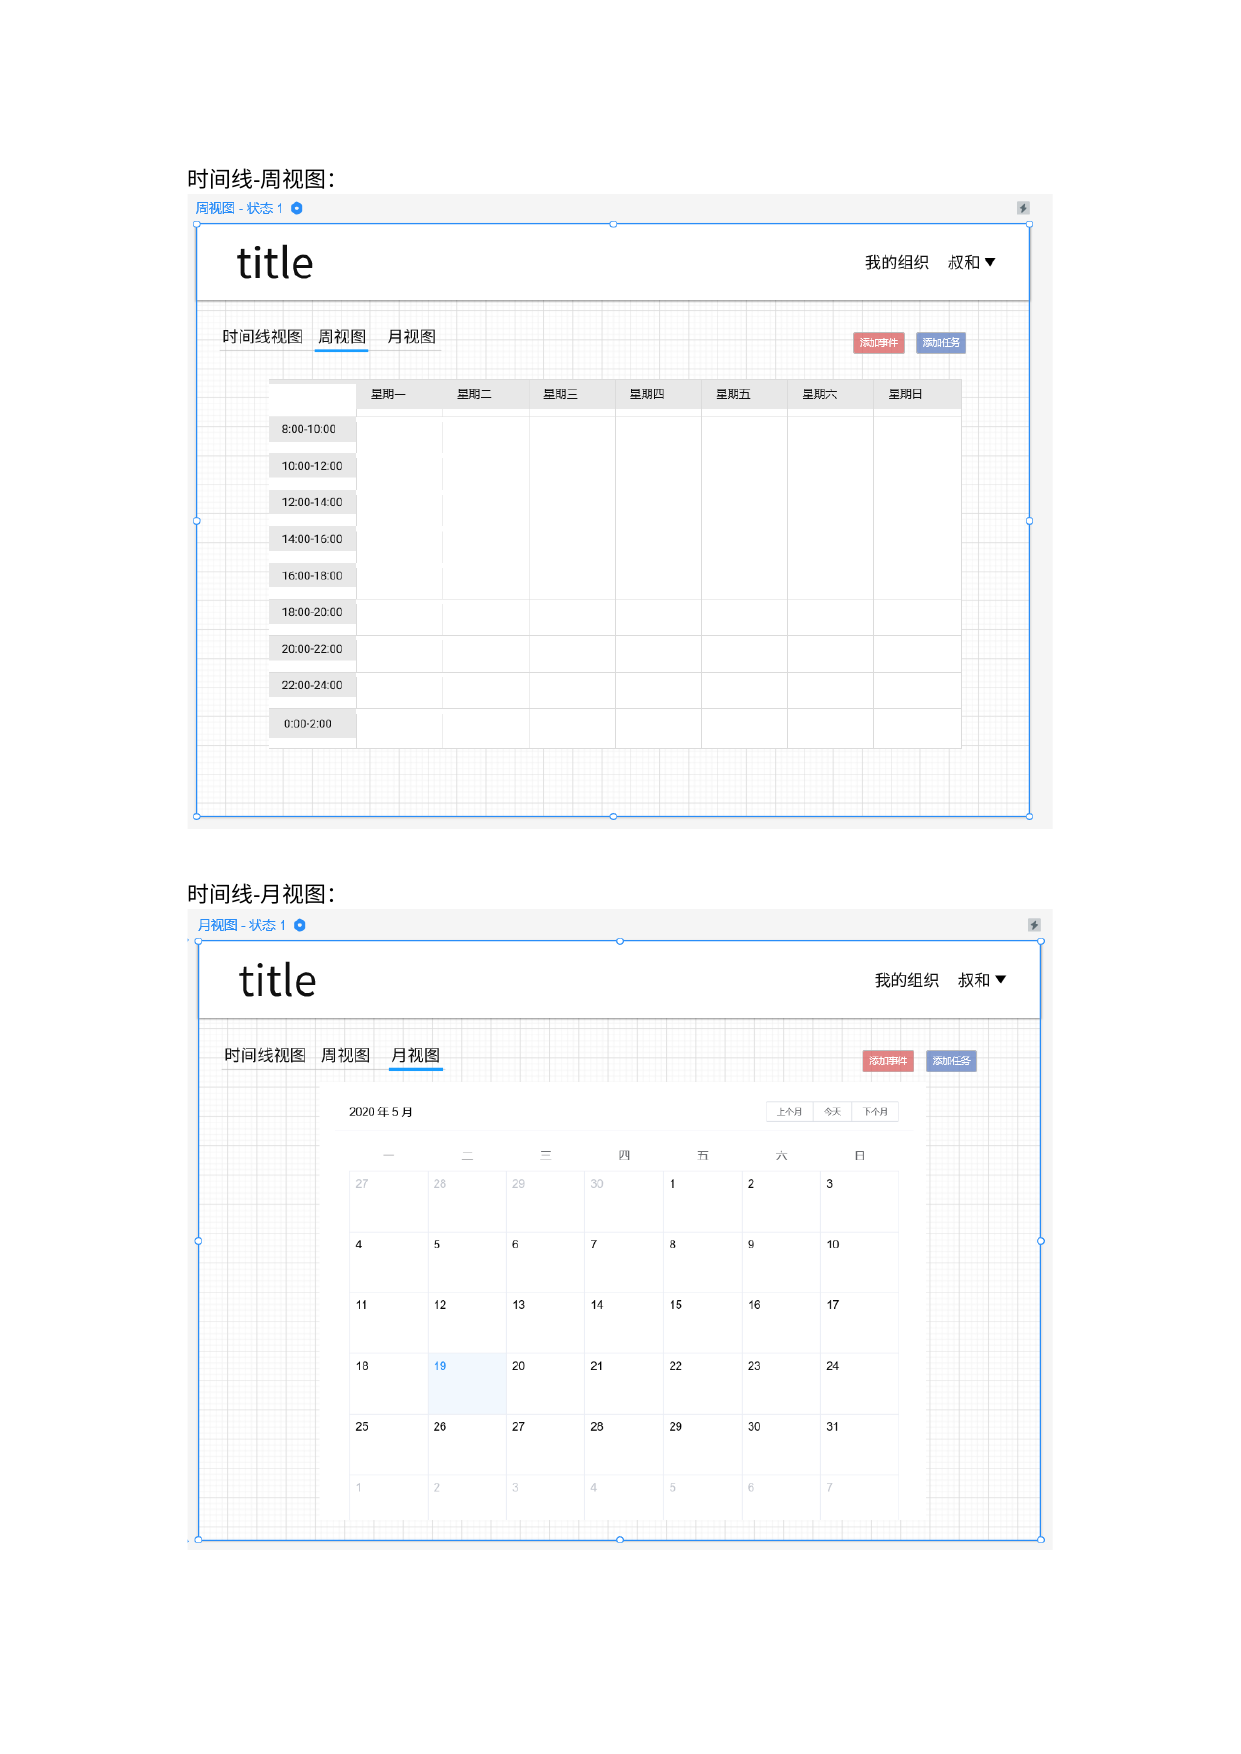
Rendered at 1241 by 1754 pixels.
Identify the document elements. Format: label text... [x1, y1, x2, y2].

text 时间线-周视图： [187, 162, 1053, 194]
picture [187, 194, 1053, 829]
picture [187, 909, 1053, 1550]
text 时间线-月视图： [187, 877, 1053, 909]
